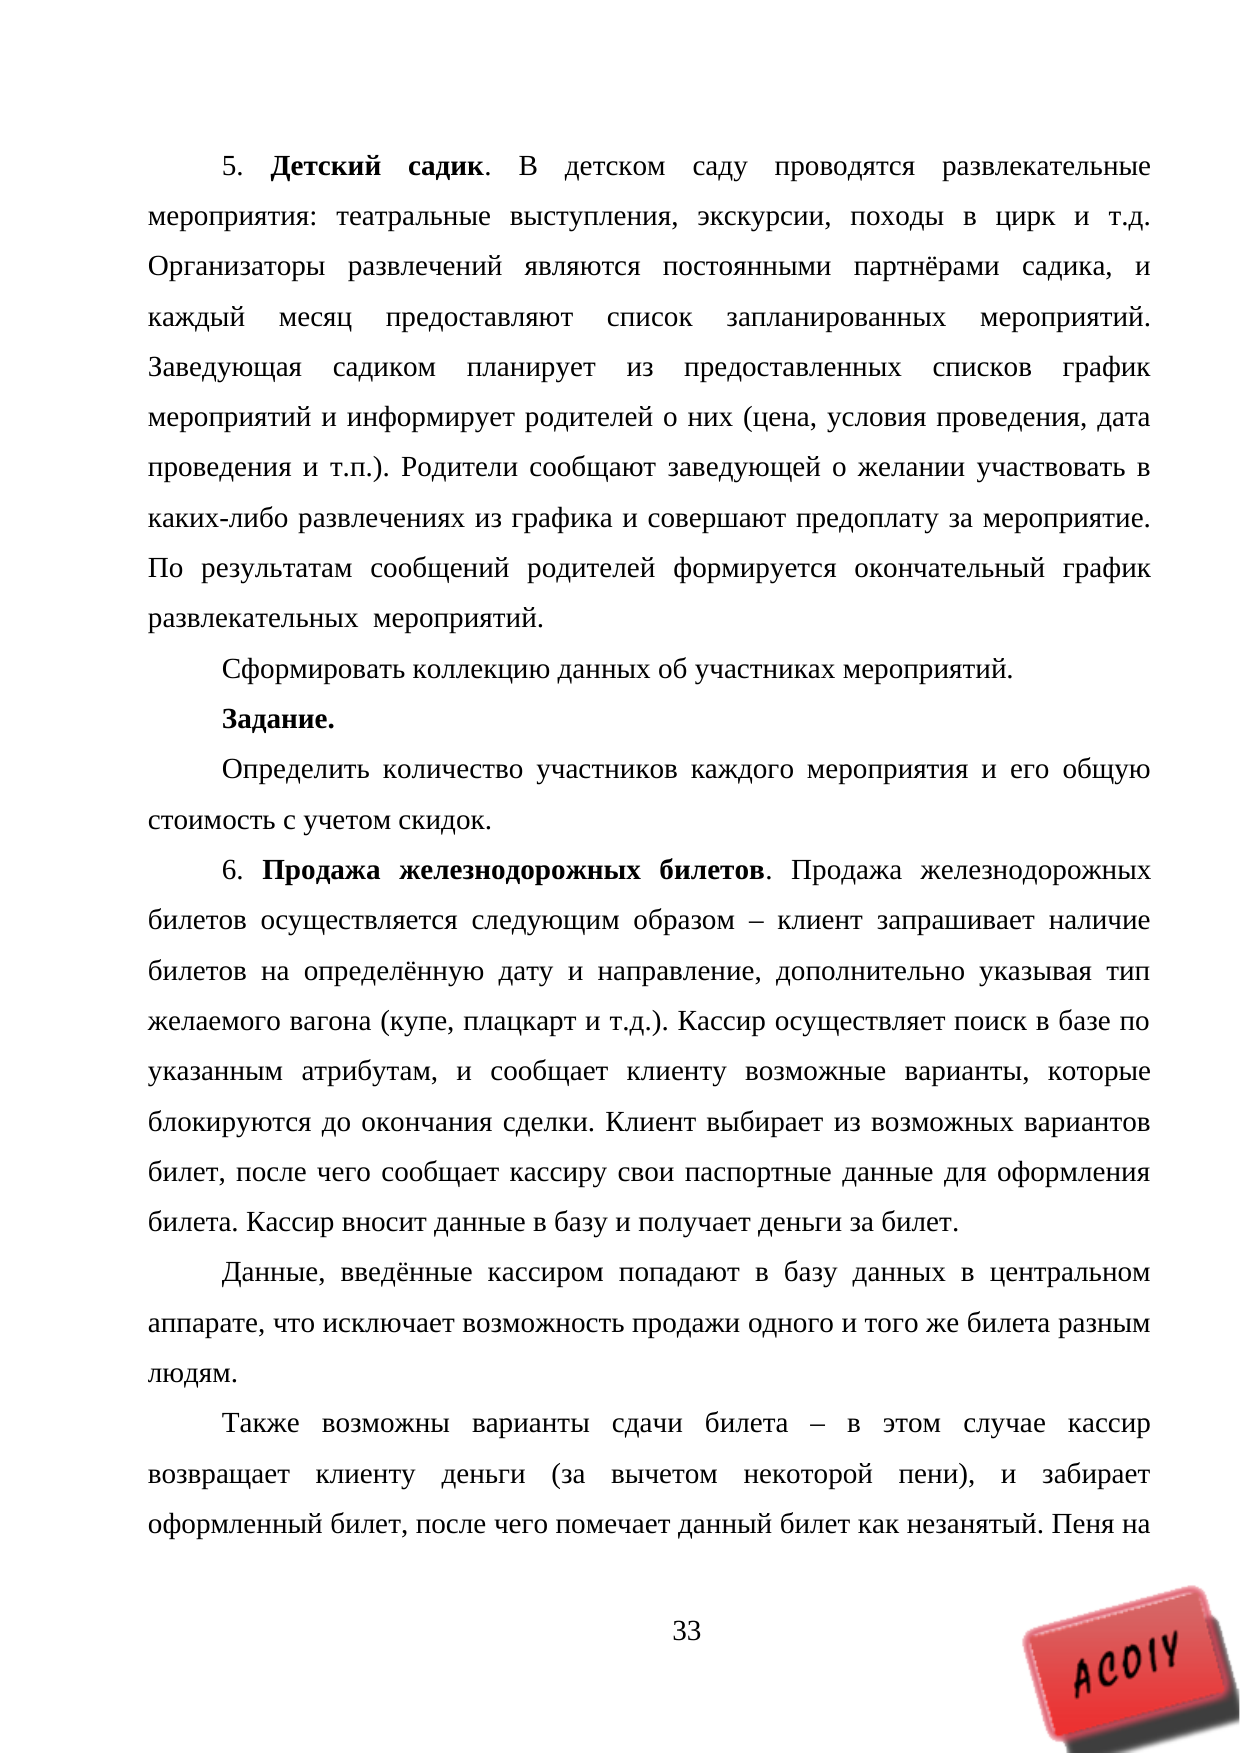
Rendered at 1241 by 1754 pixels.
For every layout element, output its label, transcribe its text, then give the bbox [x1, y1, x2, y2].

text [148, 1406, 1152, 1540]
text Задание. [148, 701, 1152, 735]
text Определить количество участников каждого мероприятия и его общую стоимость с учетом скидок. [148, 751, 1152, 835]
picture [1013, 901, 1240, 1753]
text 6. Продажа железнодорожных билетов. Продажа железнодорожных билетов осуществляется следующим образом – клиент запрашивает наличие билетов на определённую дату и направление, дополнительно указывая тип желаемого вагона (купе, плацкарт и т.д.). Кассир осуществляет поиск в базе по указанным атрибутам, и сообщает клиенту возможные варианты, которые блокируются до окончания сделки. Клиент выбирает из возможных вариантов билет, после чего сообщает кассиру свои паспортные данные для оформления билета. Кассир вносит данные в базу и получает деньги за билет. [148, 852, 1152, 1238]
text Сформировать коллекцию данных об участниках мероприятий. [148, 651, 1152, 684]
text 5. Детский садик. В детском саду проводятся развлекательные мероприятия: театральные выступления, экскурсии, походы в цирк и т.д. Организаторы развлечений являются постоянными партнёрами садика, и каждый месяц предоставляют список запланированных мероприятий. Заведующая садиком планирует из предоставленных списков график мероприятий и информирует родителей о них (цена, условия проведения, дата проведения и т.п.). Родители сообщают заведующей о желании участвовать в каких-либо развлечениях из графика и совершают предоплату за мероприятие. По результатам сообщений родителей формируется окончательный график развлекательных мероприятий. [148, 148, 1152, 634]
text Данные, введённые кассиром попадают в базу данных в центральном аппарате, что исключает возможность продажи одного и того же билета разным людям. [148, 1254, 1152, 1389]
